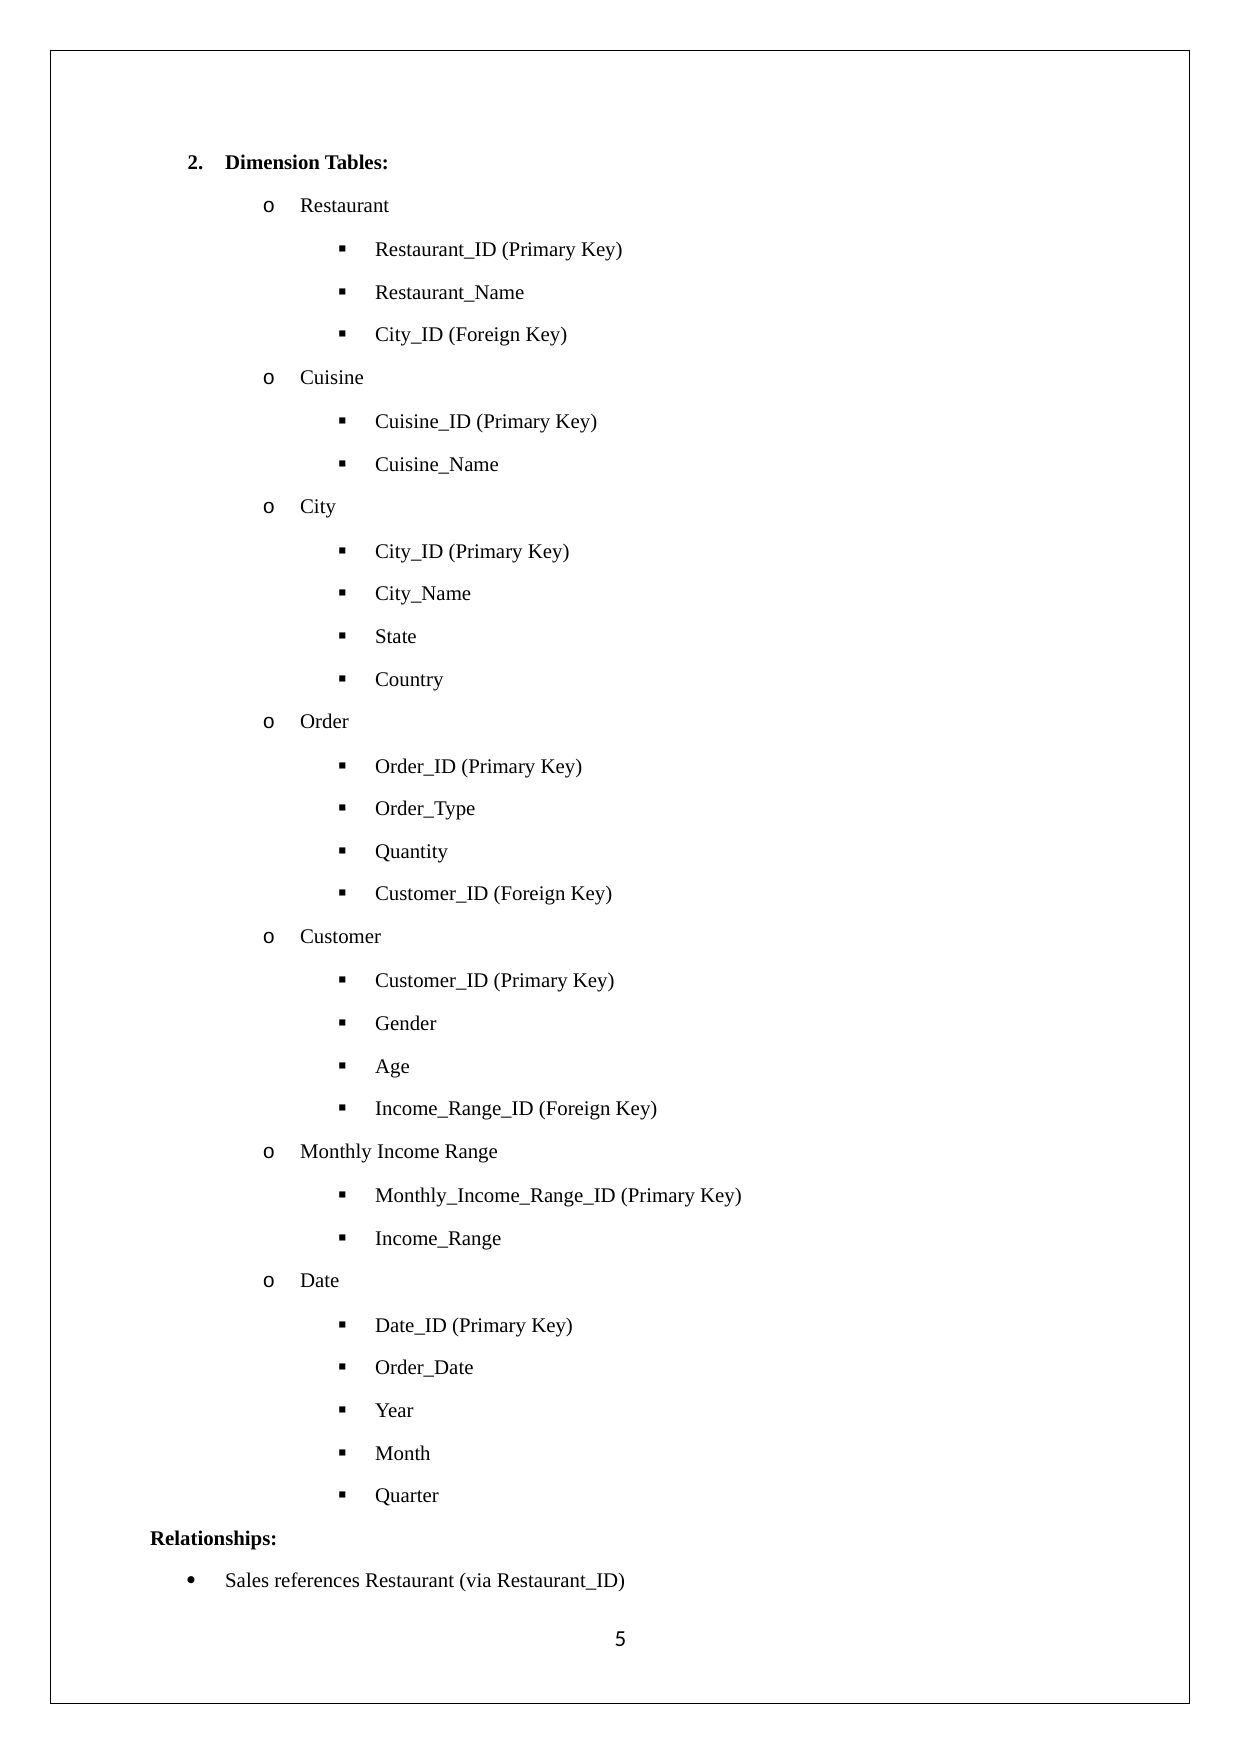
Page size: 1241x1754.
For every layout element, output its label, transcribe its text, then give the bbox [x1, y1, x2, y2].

list Month [337, 1441, 1090, 1464]
list Cuisine [262, 365, 1090, 391]
list Date [262, 1268, 1090, 1294]
list Restaurant_ID (Primary Key) [337, 237, 1090, 261]
list Cuisine_Name [337, 452, 1090, 476]
list Quantity [337, 839, 1090, 863]
list Gender [337, 1011, 1090, 1035]
list City_ID (Foreign Key) [337, 322, 1090, 346]
list Customer_ID (Primary Key) [337, 968, 1090, 992]
list Monthly_Income_Range_ID (Primary Key) [337, 1183, 1090, 1207]
list Customer_ID (Foreign Key) [337, 881, 1090, 905]
list Age [337, 1053, 1090, 1078]
list Year [337, 1398, 1090, 1422]
list City [262, 494, 1090, 520]
list Restaurant [262, 193, 1090, 218]
list Income_Range [337, 1226, 1090, 1250]
list City_ID (Primary Key) [337, 539, 1090, 563]
list Customer [262, 924, 1090, 950]
text Relationships: [150, 1526, 1090, 1550]
list Cuisine_ID (Primary Key) [337, 409, 1090, 433]
list Order_ID (Primary Key) [337, 753, 1090, 778]
list Country [337, 667, 1090, 691]
list State [337, 624, 1090, 648]
list Order [262, 709, 1090, 735]
list Income_Range_ID (Foreign Key) [337, 1096, 1090, 1120]
list Date_ID (Primary Key) [337, 1313, 1090, 1337]
list Sales references Restaurant (via Restaurant_ID) [187, 1568, 1090, 1592]
list Dimension Tables: [187, 150, 1090, 174]
list Restaurant_Name [337, 279, 1090, 304]
list Order_Type [337, 796, 1090, 820]
list City_Name [337, 581, 1090, 605]
list Monthly Income Range [262, 1139, 1090, 1164]
list Quarter [337, 1483, 1090, 1507]
list Order_Date [337, 1355, 1090, 1379]
